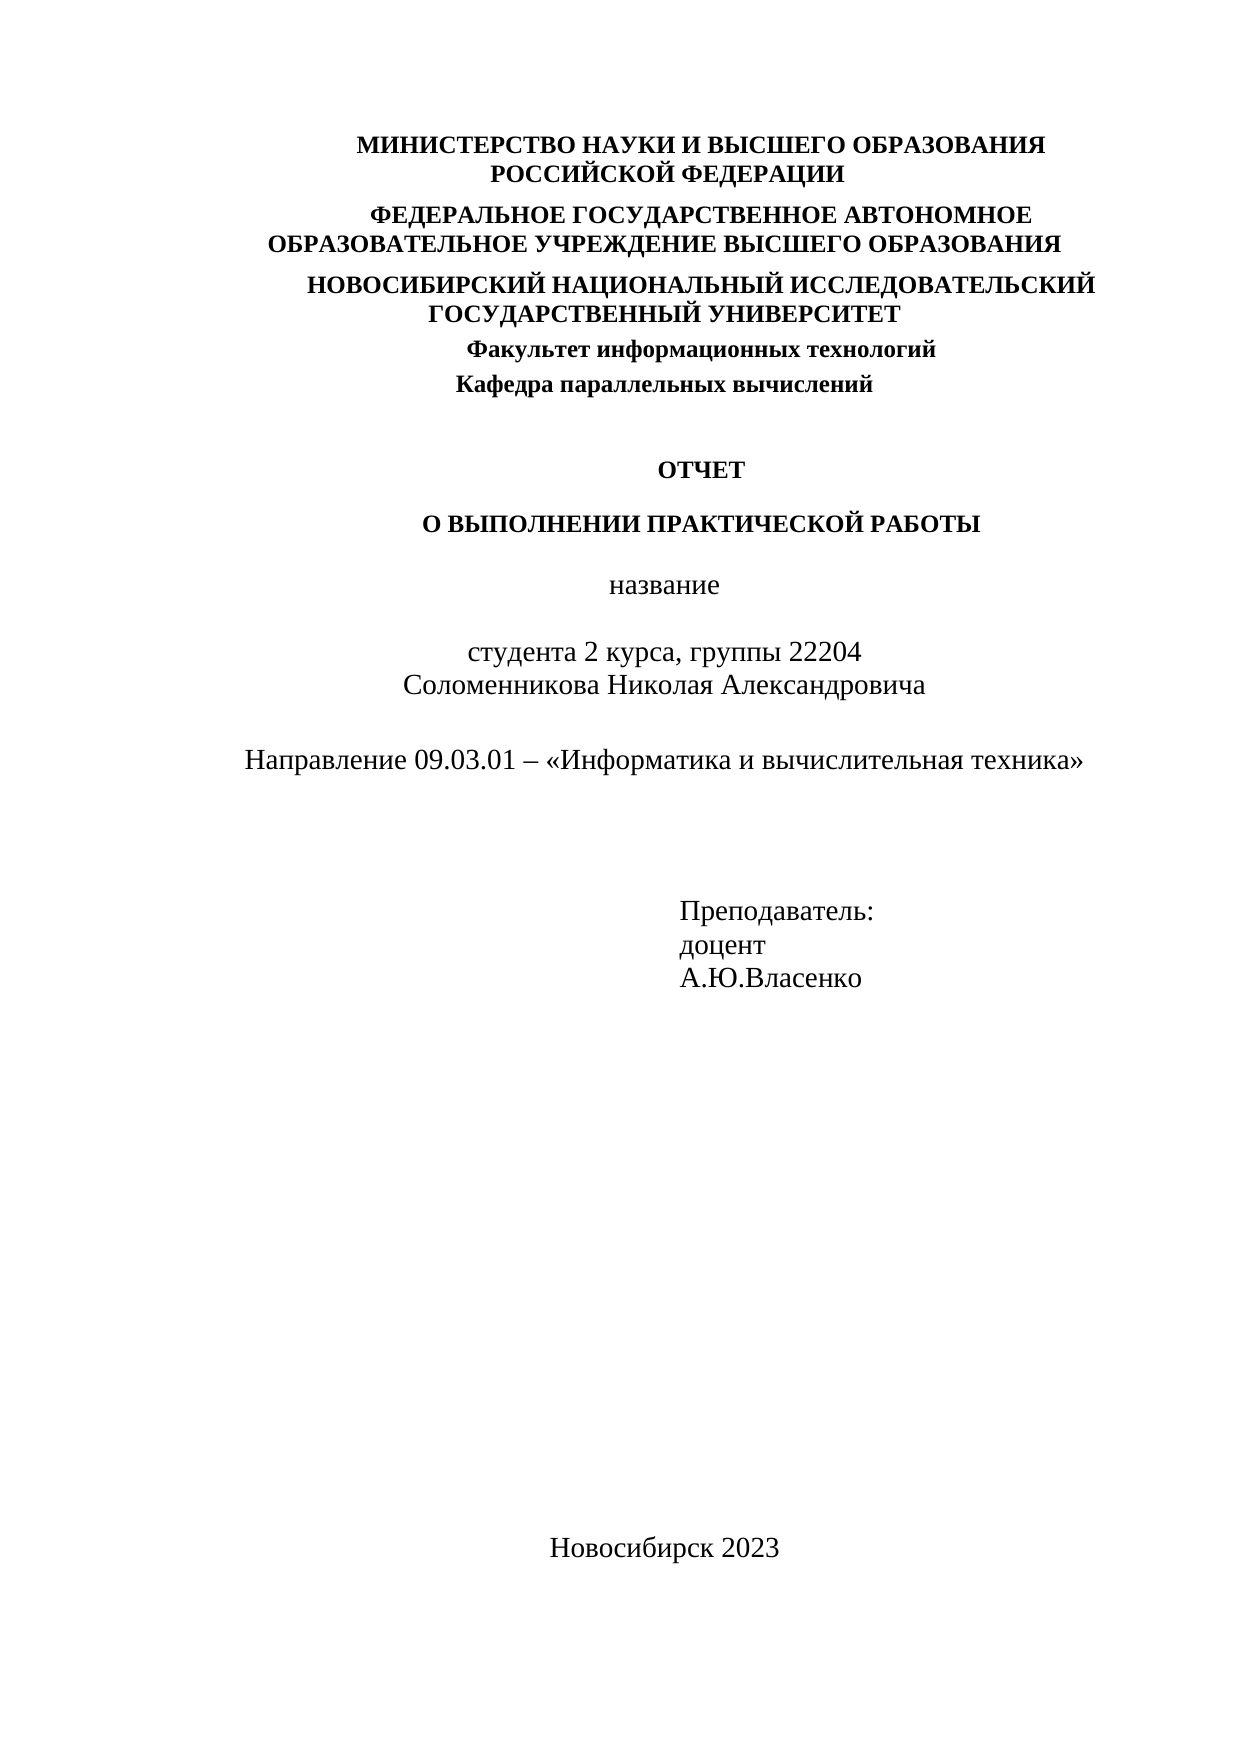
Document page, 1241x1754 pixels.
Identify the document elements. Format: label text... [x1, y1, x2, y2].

text название [177, 567, 1152, 600]
subtitle О ВЫПОЛНЕНИИ ПРАКТИЧЕСКОЙ РАБОТЫ [177, 509, 1152, 538]
text студента 2 курса, группы 22204 [177, 634, 1152, 667]
text Кафедра параллельных вычислений [177, 369, 1152, 398]
subtitle ФЕДЕРАЛЬНОЕ ГОСУДАРСТВЕННОЕ АВТОНОМНОЕ ОБРАЗОВАТЕЛЬНОЕ УЧРЕЖДЕНИЕ ВЫСШЕГО ОБРАЗОВАНИЯ [177, 201, 1152, 258]
text А.Ю.Власенко [620, 960, 1152, 994]
subtitle МИНИСТЕРСТВО НАУКИ И ВЫСШЕГО ОБРАЗОВАНИЯ РОССИЙСКОЙ ФЕДЕРАЦИИ [177, 131, 1152, 188]
subtitle НОВОСИБИРСКИЙ НАЦИОНАЛЬНЫЙ ИССЛЕДОВАТЕЛЬСКИЙ ГОСУДАРСТВЕННЫЙ УНИВЕРСИТЕТ [177, 271, 1152, 328]
text Новосибирск 2023 [177, 1531, 1152, 1564]
text Преподаватель: [620, 893, 1152, 927]
text Соломенникова Николая Александровича [177, 667, 1152, 701]
subtitle Факультет информационных технологий [177, 334, 1152, 363]
subtitle ОТЧЕТ [177, 456, 1152, 484]
text Направление 09.03.01 – «Информатика и вычислительная техника» [177, 742, 1152, 776]
text доцент [620, 927, 1152, 960]
